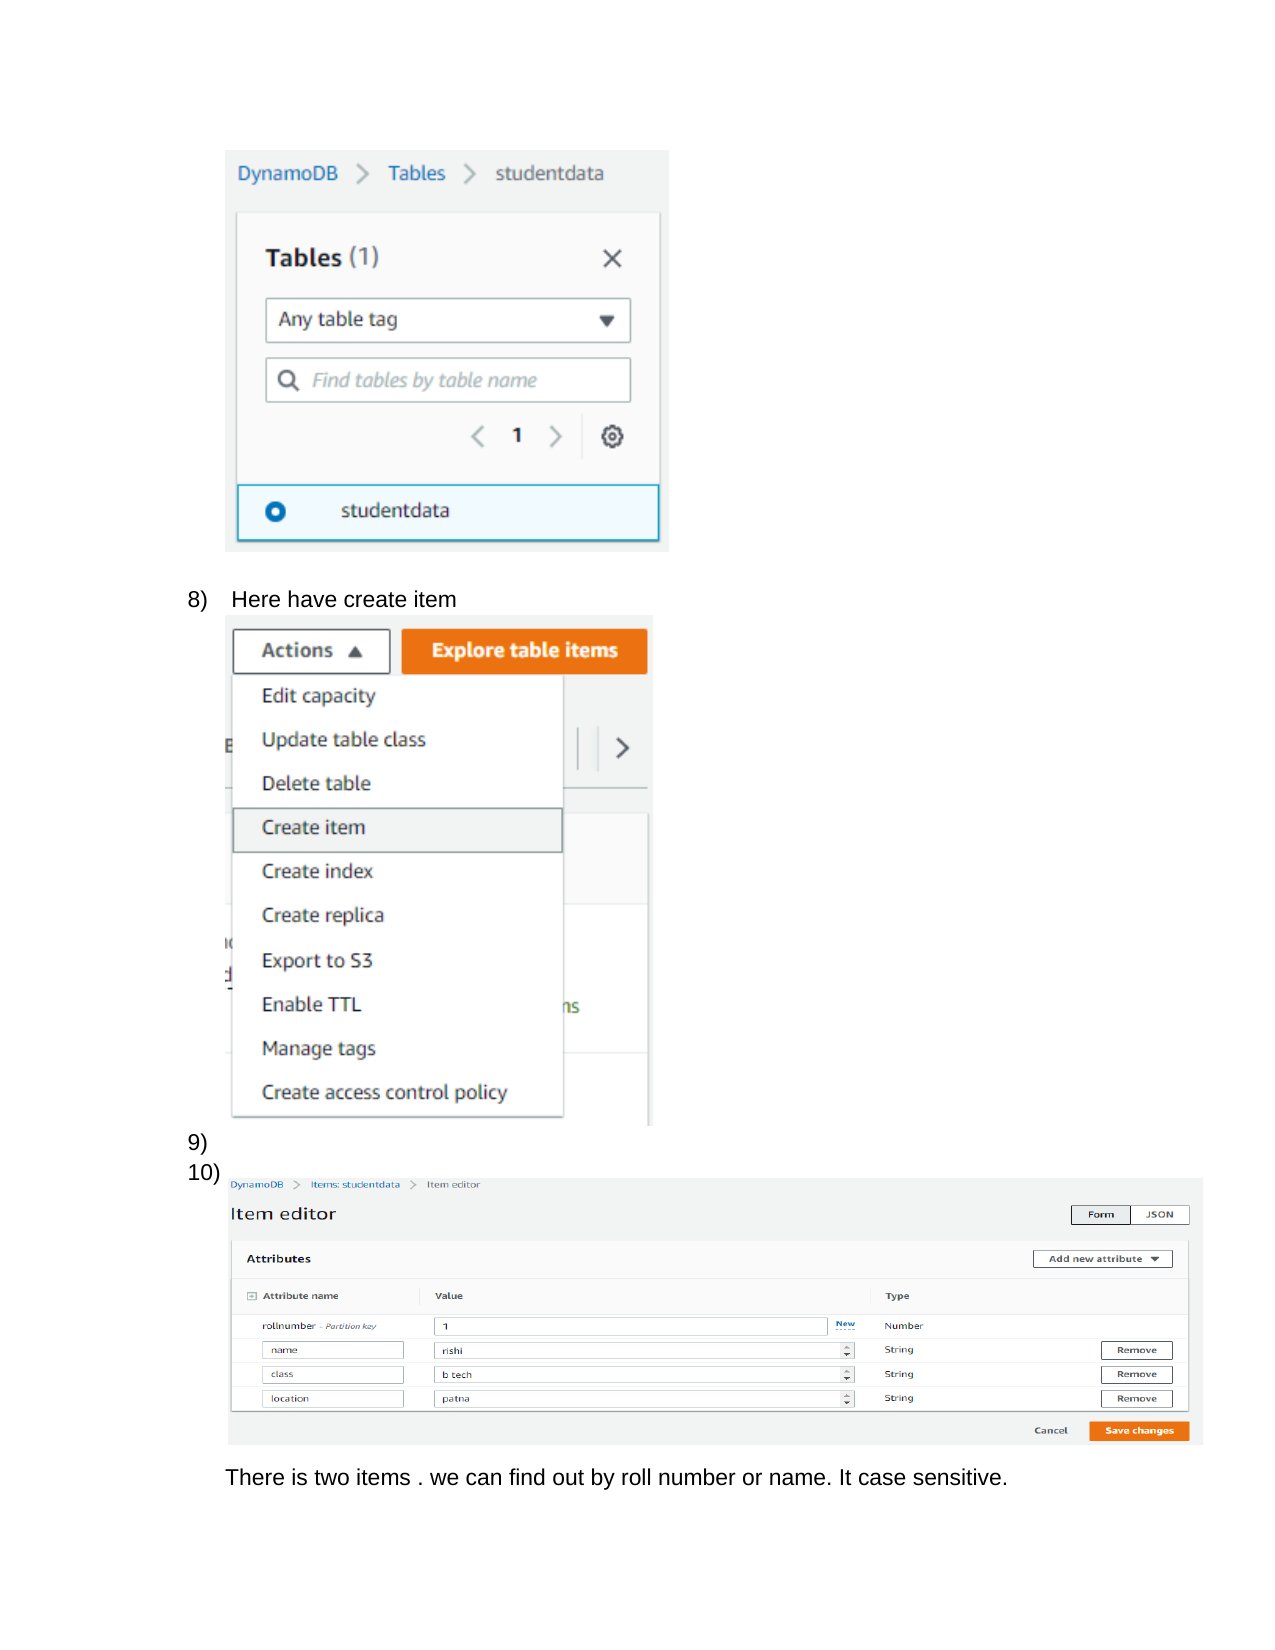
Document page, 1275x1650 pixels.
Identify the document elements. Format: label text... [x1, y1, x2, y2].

list Here have create item [187, 586, 1125, 612]
picture [225, 150, 669, 552]
picture [225, 615, 654, 1126]
picture [228, 1178, 1204, 1445]
